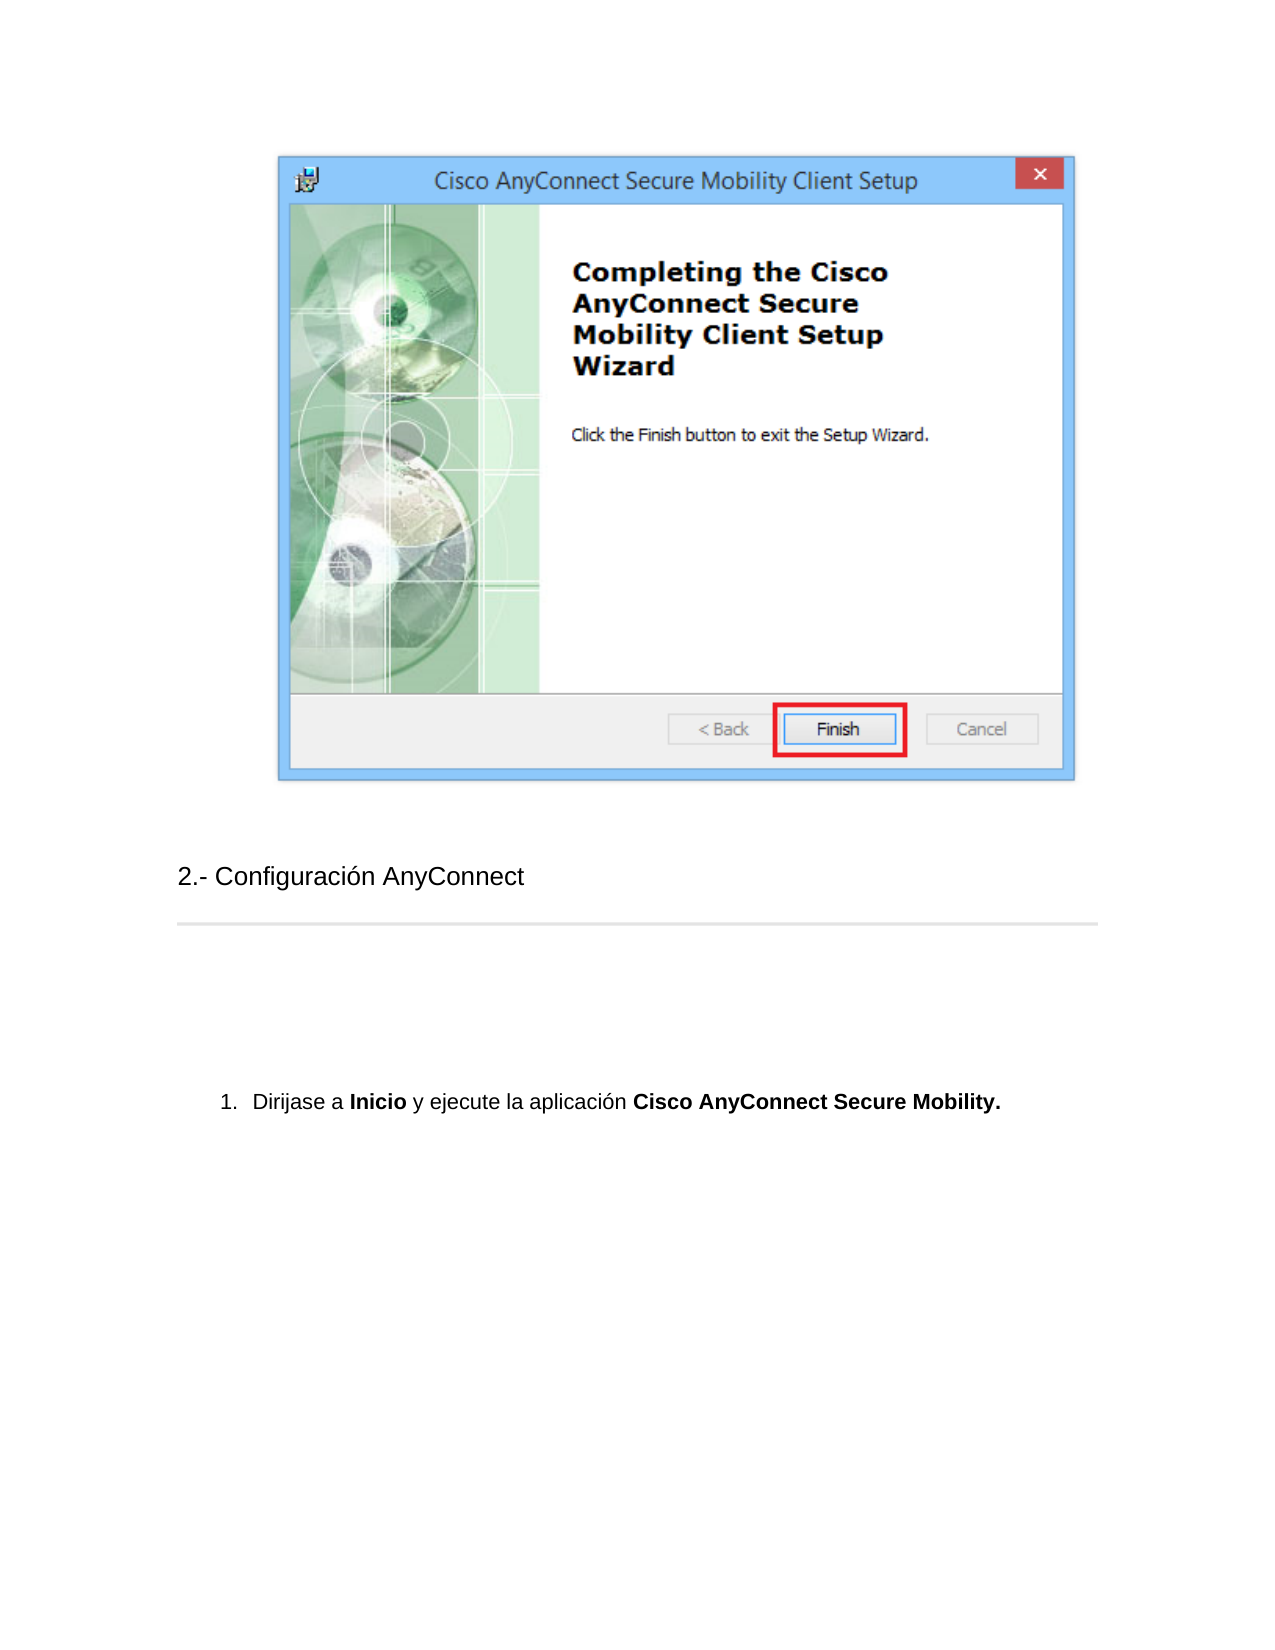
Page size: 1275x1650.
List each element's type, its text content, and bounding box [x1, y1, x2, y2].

text 2.- Configuración AnyConnect [177, 861, 1098, 891]
picture [272, 147, 1083, 792]
list Dirijase a Inicio y ejecute la aplicación Cisco AnyConnect Secure Mobility. [220, 1089, 1098, 1114]
